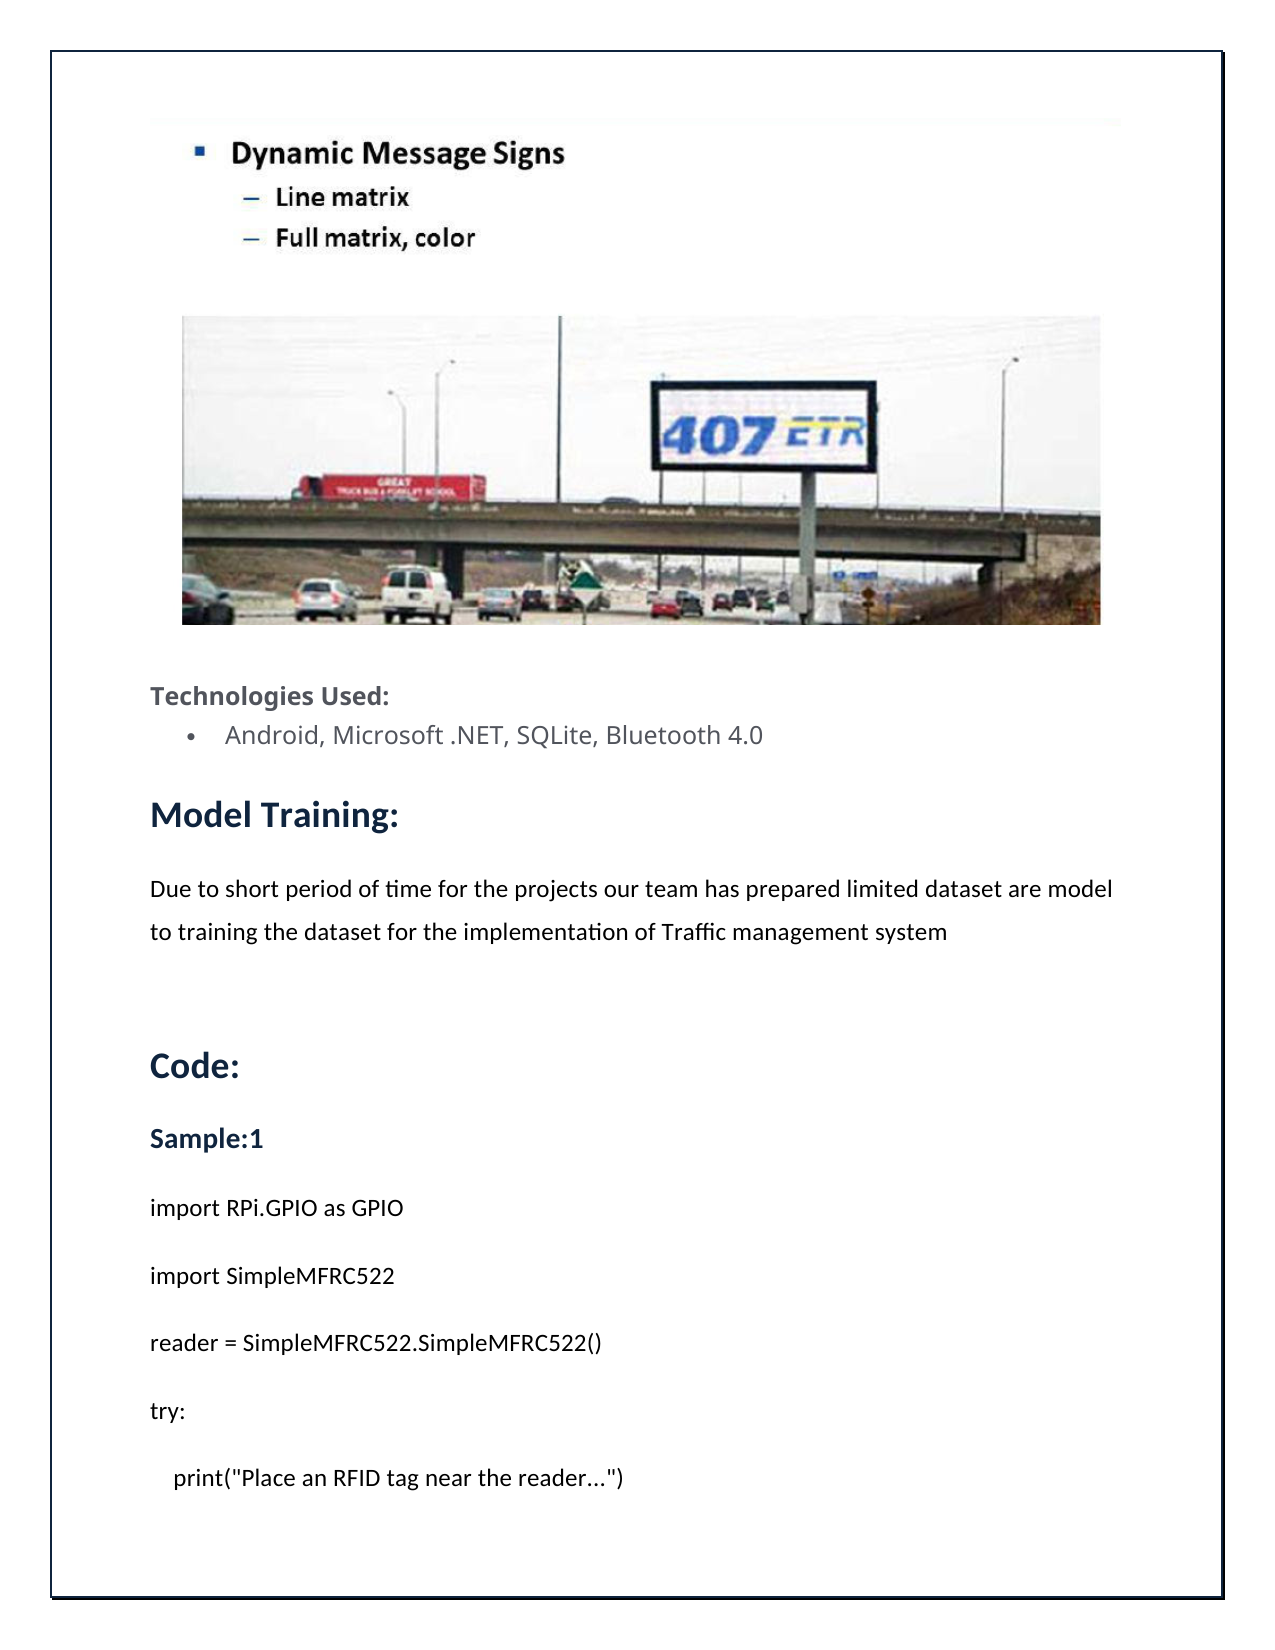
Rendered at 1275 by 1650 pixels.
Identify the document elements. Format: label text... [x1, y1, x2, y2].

text Model Training: [150, 791, 1123, 836]
text print("Place an RFID tag near the reader...") [150, 1451, 1123, 1493]
text Code: [150, 1042, 1123, 1088]
picture [150, 118, 1125, 625]
text Sample:1 [150, 1113, 1123, 1156]
text Due to short period of time for the projects our team has prepared limited dataset are model to training the dataset for the implementation of Traffic management system [150, 861, 1123, 946]
text import SimpleMFRC522 [150, 1248, 1123, 1291]
text reader = SimpleMFRC522.SimpleMFRC522() [150, 1316, 1123, 1358]
list Android, Microsoft .NET, SQLite, Bluetooth 4.0 [187, 712, 1123, 752]
text try: [150, 1383, 1123, 1426]
text import RPi.GPIO as GPIO [150, 1181, 1123, 1223]
text Technologies Used: [150, 669, 1123, 712]
